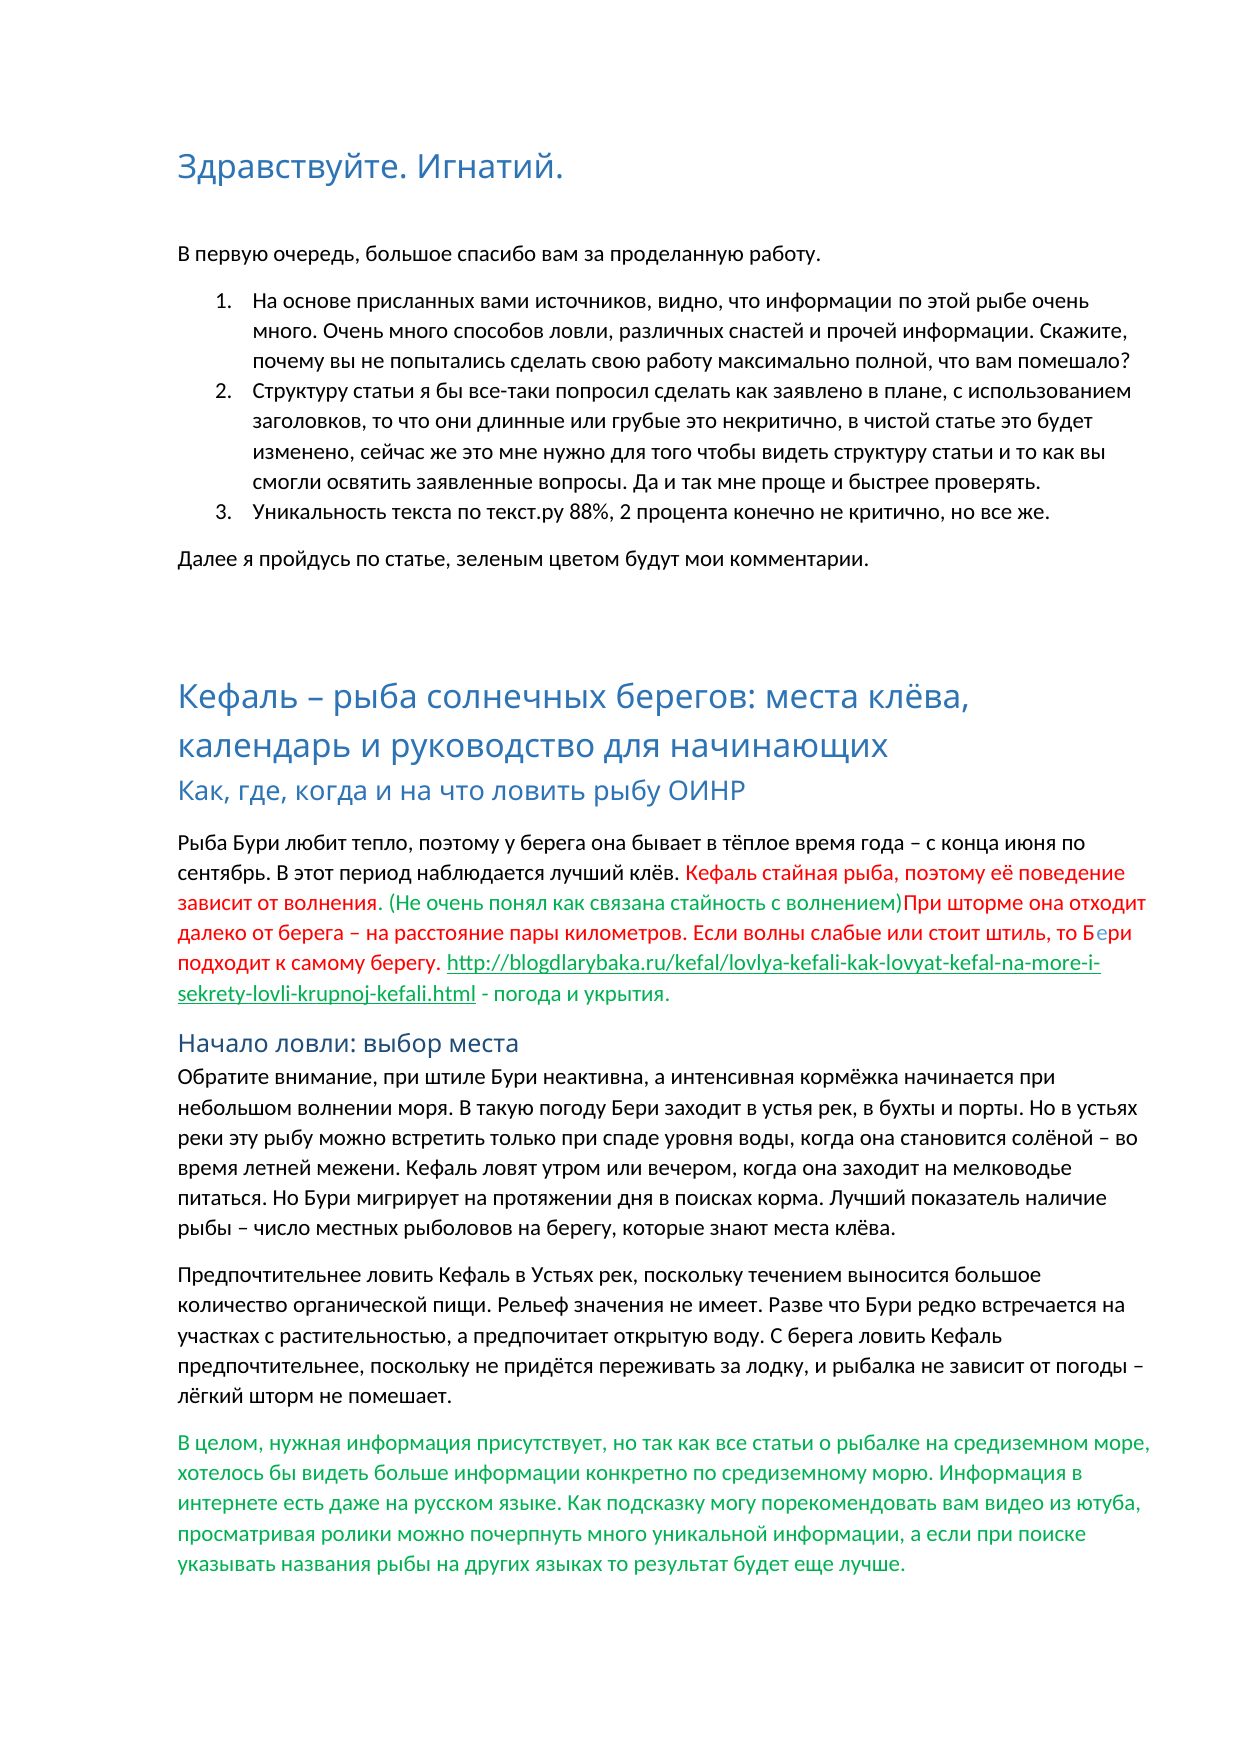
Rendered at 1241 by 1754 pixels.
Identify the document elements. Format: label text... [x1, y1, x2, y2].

subtitle Здравствуйте. Игнатий. [177, 143, 1152, 188]
text В целом, нужная информация присутствует, но так как все статьи о рыбалке на средиземном море, хотелось бы видеть больше информации конкретно по средиземному морю. Информация в интернете есть даже на русском языке. Как подсказку могу порекомендовать вам видео из ютуба, просматривая ролики можно почерпнуть много уникальной информации, а если при поиске указывать названия рыбы на других языках то результат будет еще лучше. [177, 1428, 1152, 1577]
subtitle Кефаль – рыба солнечных берегов: места клёва, календарь и руководство для начинающих [177, 673, 1152, 768]
text В первую очередь, большое спасибо вам за проделанную работу. [177, 239, 1152, 267]
text Предпочтительнее ловить Кефаль в Устьях рек, поскольку течением выносится большое количество органической пищи. Рельеф значения не имеет. Разве что Бури редко встречается на участках с растительностью, а предпочитает открытую воду. С берега ловить Кефаль предпочтительнее, поскольку не придётся переживать за лодку, и рыбалка не зависит от погоды – лёгкий шторм не помешает. [177, 1260, 1152, 1409]
subtitle Начало ловли: выбор места [177, 1026, 1152, 1060]
text Обратите внимание, при штиле Бури неактивна, а интенсивная кормёжка начинается при небольшом волнении моря. В такую погоду Бери заходит в устья рек, в бухты и порты. Но в устьях реки эту рыбу можно встретить только при спаде уровня воды, когда она становится солёной – во время летней межени. Кефаль ловят утром или вечером, когда она заходит на мелководье питаться. Но Бури мигрирует на протяжении дня в поисках корма. Лучший показатель наличие рыбы – число местных рыболовов на берегу, которые знают места клёва. [177, 1062, 1152, 1241]
list Уникальность текста по текст.ру 88%, 2 процента конечно не критично, но все же. [215, 497, 1152, 525]
list На основе присланных вами источников, видно, что информации по этой рыбе очень много. Очень много способов ловли, различных снастей и прочей информации. Скажите, почему вы не попытались сделать свою работу максимально полной, что вам помешало? [215, 286, 1152, 374]
text Далее я пройдусь по статье, зеленым цветом будут мои комментарии. [177, 544, 1152, 572]
text Как, где, когда и на что ловить рыбу ОИНР [177, 771, 1152, 808]
text Рыба Бури любит тепло, поэтому у берега она бывает в тёплое время года – с конца июня по сентябрь. В этот период наблюдается лучший клёв. Кефаль стайная рыба, поэтому её поведение зависит от волнения. (Не очень понял как связана стайность с волнением)При шторме она отходит далеко от берега – на расстояние пары километров. Если волны слабые или стоит штиль, то Бери подходит к самому берегу. http://blogdlarybaka.ru/kefal/lovlya-kefali-kak-lovyat-kefal-na-more-i-sekrety-lovli-krupnoj-kefali.html - погода и укрытия. [177, 828, 1152, 1007]
list Структуру статьи я бы все-таки попросил сделать как заявлено в плане, с использованием заголовков, то что они длинные или грубые это некритично, в чистой статье это будет изменено, сейчас же это мне нужно для того чтобы видеть структуру статьи и то как вы смогли освятить заявленные вопросы. Да и так мне проще и быстрее проверять. [215, 376, 1152, 495]
